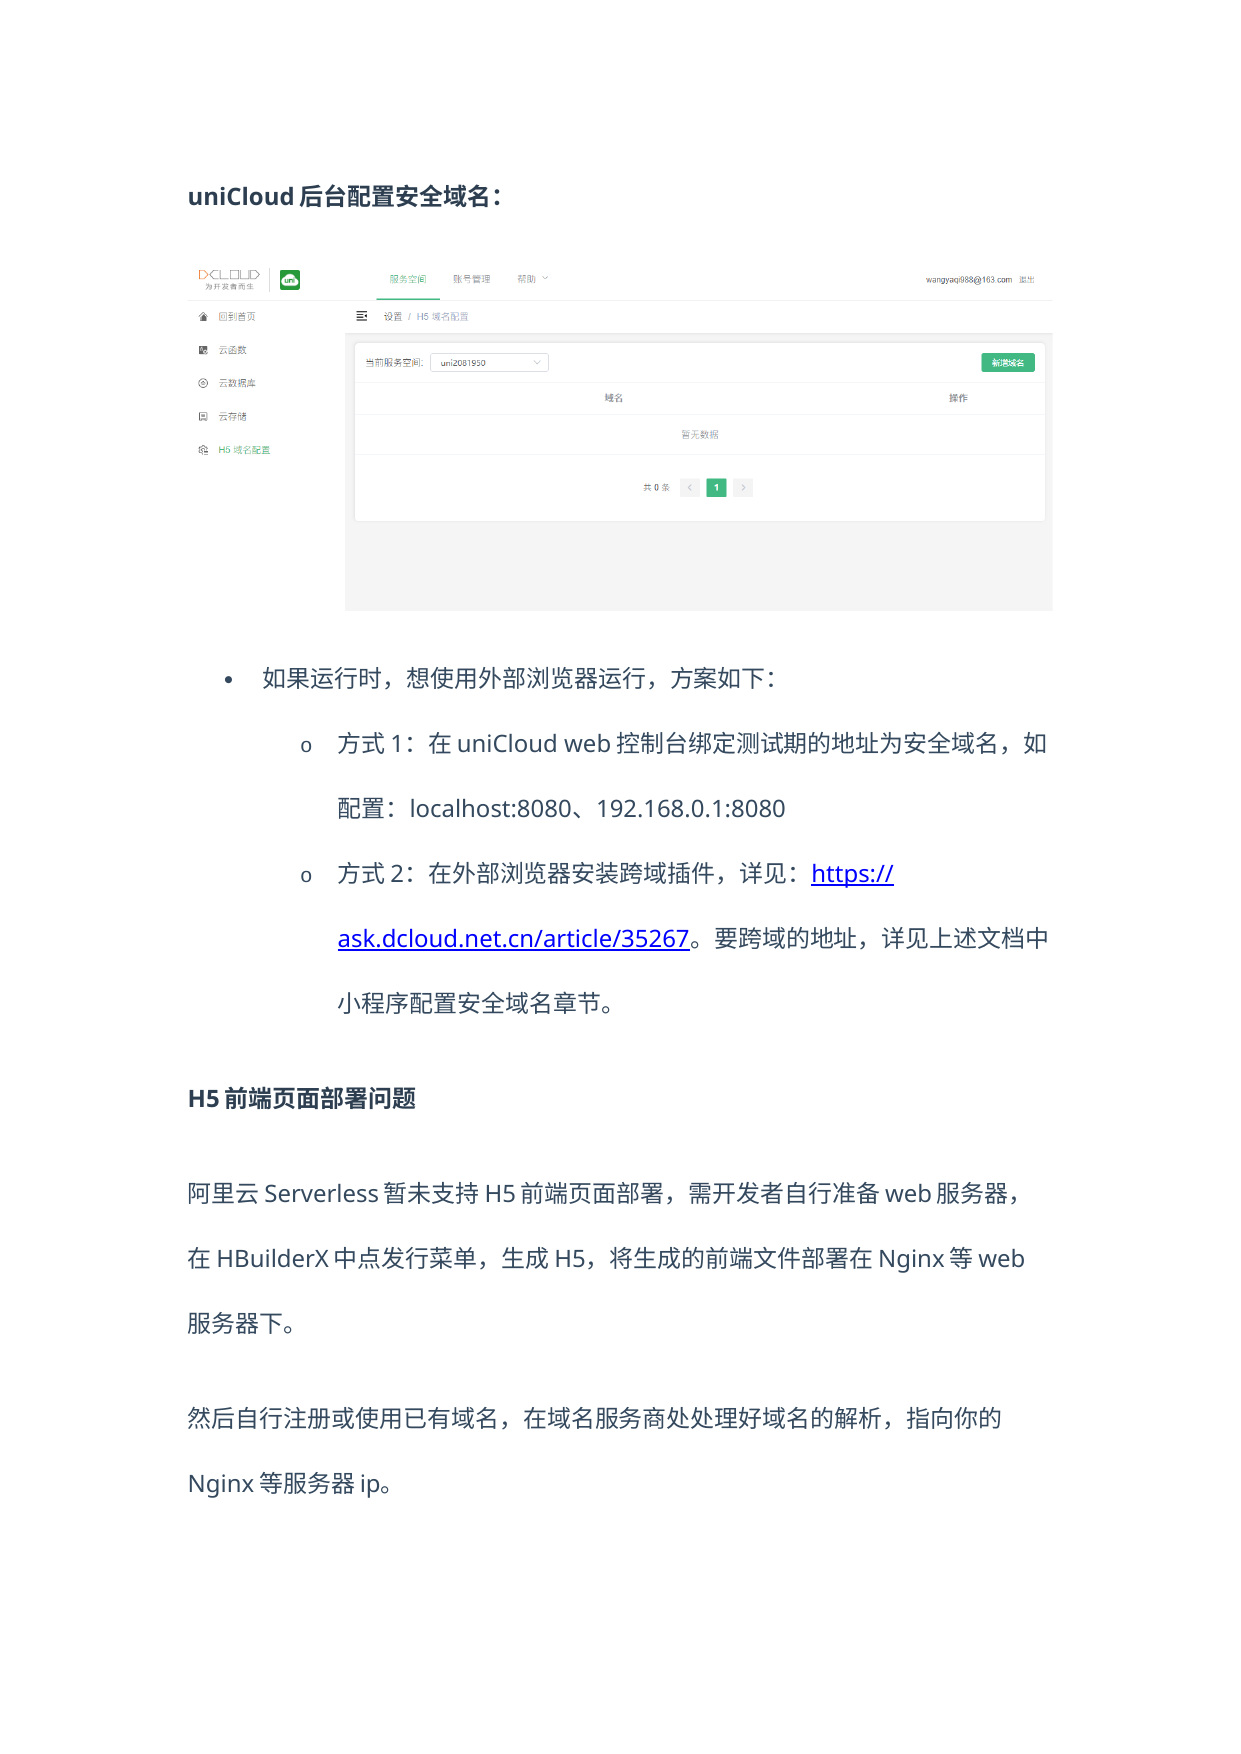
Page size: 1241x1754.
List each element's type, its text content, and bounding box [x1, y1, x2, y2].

list 方式1：在uniCloud web控制台绑定测试期的地址为安全域名，如配置：localhost:8080、192.168.0.1:8080 [300, 709, 1053, 839]
text 然后自行注册或使用已有域名，在域名服务商处处理好域名的解析，指向你的Nginx等服务器ip。 [187, 1384, 1053, 1514]
text 阿里云Serverless暂未支持H5前端页面部署，需开发者自行准备web服务器，在HBuilderX中点发行菜单，生成H5，将生成的前端文件部署在Nginx等web服务器下。 [187, 1159, 1053, 1354]
list 方式2：在外部浏览器安装跨域插件，详见：https://ask.dcloud.net.cn/article/35267。要跨域的地址，详见上述文档中小程序配置安全域名章节。 [300, 839, 1053, 1034]
picture [187, 260, 1053, 611]
text H5前端页面部署问题 [187, 1064, 1053, 1129]
text uniCloud后台配置安全域名： [187, 162, 1053, 227]
list 如果运行时，想使用外部浏览器运行，方案如下： [225, 644, 1053, 709]
